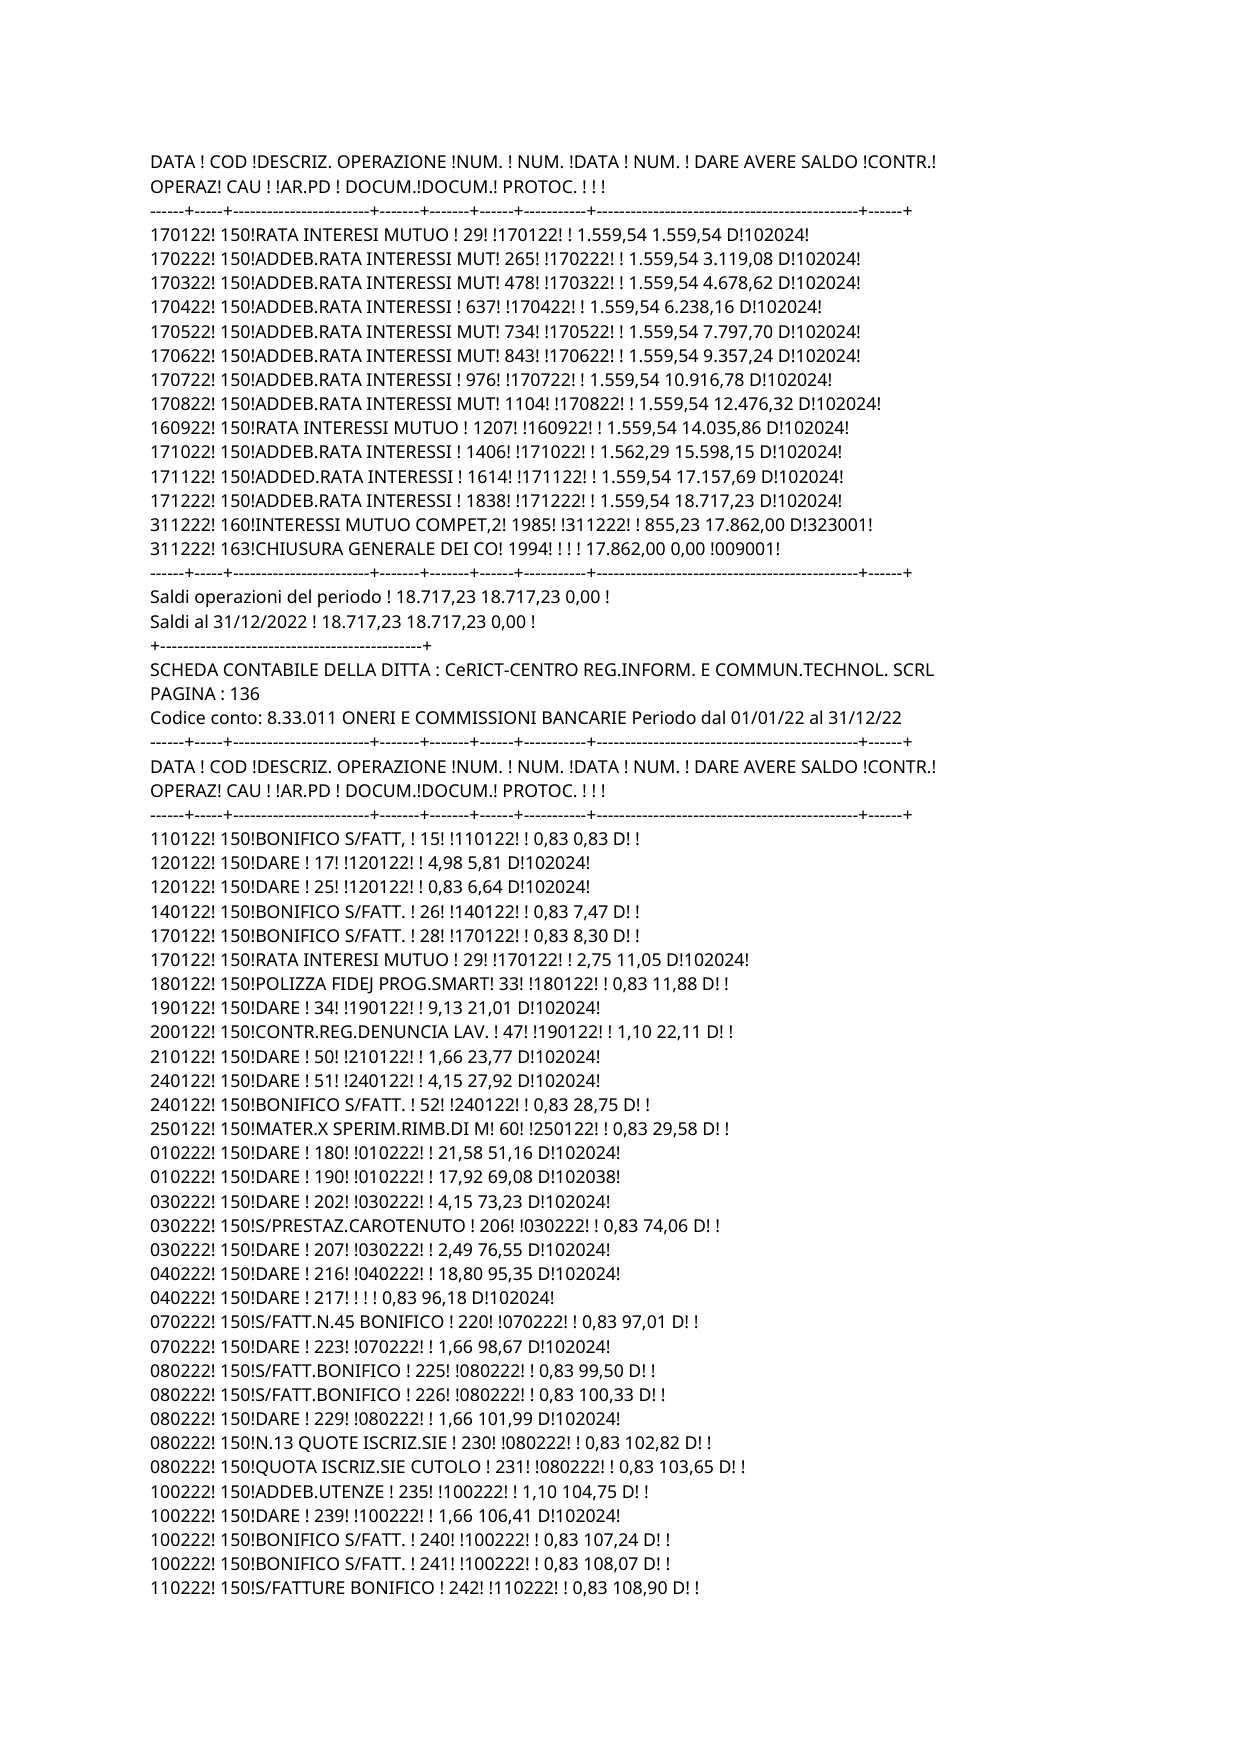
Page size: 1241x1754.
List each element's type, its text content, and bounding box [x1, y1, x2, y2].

text 100222! 150!BONIFICO S/FATT. ! 241! !100222! ! 0,83 108,07 D! ! [150, 1552, 1090, 1576]
text 040222! 150!DARE ! 216! !040222! ! 18,80 95,35 D!102024! [150, 1262, 1090, 1286]
text 170822! 150!ADDEB.RATA INTERESSI MUT! 1104! !170822! ! 1.559,54 12.476,32 D!102024! [150, 392, 1090, 416]
text 030222! 150!DARE ! 207! !030222! ! 2,49 76,55 D!102024! [150, 1237, 1090, 1262]
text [150, 198, 1090, 222]
text 240122! 150!BONIFICO S/FATT. ! 52! !240122! ! 0,83 28,75 D! ! [150, 1092, 1090, 1117]
text 311222! 163!CHIUSURA GENERALE DEI CO! 1994! ! ! ! 17.862,00 0,00 !009001! [150, 537, 1090, 561]
text 120122! 150!DARE ! 25! !120122! ! 0,83 6,64 D!102024! [150, 875, 1090, 899]
text 160922! 150!RATA INTERESSI MUTUO ! 1207! !160922! ! 1.559,54 14.035,86 D!102024! [150, 416, 1090, 440]
text 100222! 150!BONIFICO S/FATT. ! 240! !100222! ! 0,83 107,24 D! ! [150, 1527, 1090, 1552]
text 070222! 150!S/FATT.N.45 BONIFICO ! 220! !070222! ! 0,83 97,01 D! ! [150, 1310, 1090, 1334]
text Codice conto: 8.33.011 ONERI E COMMISSIONI BANCARIE Periodo dal 01/01/22 al 31/12/22 [150, 706, 1090, 730]
text 170722! 150!ADDEB.RATA INTERESSI ! 976! !170722! ! 1.559,54 10.916,78 D!102024! [150, 367, 1090, 392]
text 200122! 150!CONTR.REG.DENUNCIA LAV. ! 47! !190122! ! 1,10 22,11 D! ! [150, 1020, 1090, 1044]
text 170622! 150!ADDEB.RATA INTERESSI MUT! 843! !170622! ! 1.559,54 9.357,24 D!102024! [150, 343, 1090, 367]
text OPERAZ! CAU ! !AR.PD ! DOCUM.!DOCUM.! PROTOC. ! ! ! [150, 778, 1090, 802]
text ------+-----+------------------------+-------+-------+------+-----------+----------------------------------------------+------+ [150, 561, 1090, 585]
text 140122! 150!BONIFICO S/FATT. ! 26! !140122! ! 0,83 7,47 D! ! [150, 899, 1090, 923]
text DATA ! COD !DESCRIZ. OPERAZIONE !NUM. ! NUM. !DATA ! NUM. ! DARE AVERE SALDO !CONTR.! [150, 150, 1090, 174]
text 010222! 150!DARE ! 180! !010222! ! 21,58 51,16 D!102024! [150, 1141, 1090, 1165]
text 080222! 150!DARE ! 229! !080222! ! 1,66 101,99 D!102024! [150, 1407, 1090, 1431]
text 311222! 160!INTERESSI MUTUO COMPET,2! 1985! !311222! ! 855,23 17.862,00 D!323001! [150, 512, 1090, 537]
text 010222! 150!DARE ! 190! !010222! ! 17,92 69,08 D!102038! [150, 1165, 1090, 1189]
text 170122! 150!RATA INTERESI MUTUO ! 29! !170122! ! 2,75 11,05 D!102024! [150, 947, 1090, 972]
text SCHEDA CONTABILE DELLA DITTA : CeRICT-CENTRO REG.INFORM. E COMMUN.TECHNOL. SCRL [150, 657, 1090, 682]
text ------+-----+------------------------+-------+-------+------+-----------+----------------------------------------------+------+ [150, 802, 1090, 827]
text 171122! 150!ADDED.RATA INTERESSI ! 1614! !171122! ! 1.559,54 17.157,69 D!102024! [150, 464, 1090, 488]
text 170322! 150!ADDEB.RATA INTERESSI MUT! 478! !170322! ! 1.559,54 4.678,62 D!102024! [150, 271, 1090, 295]
text Saldi operazioni del periodo ! 18.717,23 18.717,23 0,00 ! [150, 585, 1090, 609]
text 040222! 150!DARE ! 217! ! ! ! 0,83 96,18 D!102024! [150, 1286, 1090, 1310]
text 170522! 150!ADDEB.RATA INTERESSI MUT! 734! !170522! ! 1.559,54 7.797,70 D!102024! [150, 319, 1090, 343]
text 171222! 150!ADDEB.RATA INTERESSI ! 1838! !171222! ! 1.559,54 18.717,23 D!102024! [150, 488, 1090, 512]
text 240122! 150!DARE ! 51! !240122! ! 4,15 27,92 D!102024! [150, 1068, 1090, 1092]
text 170422! 150!ADDEB.RATA INTERESSI ! 637! !170422! ! 1.559,54 6.238,16 D!102024! [150, 295, 1090, 319]
text 100222! 150!DARE ! 239! !100222! ! 1,66 106,41 D!102024! [150, 1503, 1090, 1527]
text 250122! 150!MATER.X SPERIM.RIMB.DI M! 60! !250122! ! 0,83 29,58 D! ! [150, 1117, 1090, 1141]
text ------+-----+------------------------+-------+-------+------+-----------+----------------------------------------------+------+ [150, 730, 1090, 754]
text 120122! 150!DARE ! 17! !120122! ! 4,98 5,81 D!102024! [150, 851, 1090, 875]
text 170122! 150!BONIFICO S/FATT. ! 28! !170122! ! 0,83 8,30 D! ! [150, 923, 1090, 947]
text 210122! 150!DARE ! 50! !210122! ! 1,66 23,77 D!102024! [150, 1044, 1090, 1068]
text 080222! 150!N.13 QUOTE ISCRIZ.SIE ! 230! !080222! ! 0,83 102,82 D! ! [150, 1431, 1090, 1455]
text 070222! 150!DARE ! 223! !070222! ! 1,66 98,67 D!102024! [150, 1334, 1090, 1358]
text 080222! 150!QUOTA ISCRIZ.SIE CUTOLO ! 231! !080222! ! 0,83 103,65 D! ! [150, 1455, 1090, 1479]
text OPERAZ! CAU ! !AR.PD ! DOCUM.!DOCUM.! PROTOC. ! ! ! [150, 174, 1090, 198]
text 190122! 150!DARE ! 34! !190122! ! 9,13 21,01 D!102024! [150, 996, 1090, 1020]
text 170122! 150!RATA INTERESI MUTUO ! 29! !170122! ! 1.559,54 1.559,54 D!102024! [150, 222, 1090, 247]
text 030222! 150!DARE ! 202! !030222! ! 4,15 73,23 D!102024! [150, 1189, 1090, 1213]
text 170222! 150!ADDEB.RATA INTERESSI MUT! 265! !170222! ! 1.559,54 3.119,08 D!102024! [150, 247, 1090, 271]
text 110222! 150!S/FATTURE BONIFICO ! 242! !110222! ! 0,83 108,90 D! ! [150, 1576, 1090, 1600]
text Saldi al 31/12/2022 ! 18.717,23 18.717,23 0,00 ! [150, 609, 1090, 633]
text 110122! 150!BONIFICO S/FATT, ! 15! !110122! ! 0,83 0,83 D! ! [150, 827, 1090, 851]
text 171022! 150!ADDEB.RATA INTERESSI ! 1406! !171022! ! 1.562,29 15.598,15 D!102024! [150, 440, 1090, 464]
text 180122! 150!POLIZZA FIDEJ PROG.SMART! 33! !180122! ! 0,83 11,88 D! ! [150, 972, 1090, 996]
text 030222! 150!S/PRESTAZ.CAROTENUTO ! 206! !030222! ! 0,83 74,06 D! ! [150, 1213, 1090, 1237]
text +----------------------------------------------+ [150, 633, 1090, 657]
text PAGINA : 136 [150, 682, 1090, 706]
text 080222! 150!S/FATT.BONIFICO ! 226! !080222! ! 0,83 100,33 D! ! [150, 1382, 1090, 1407]
text 100222! 150!ADDEB.UTENZE ! 235! !100222! ! 1,10 104,75 D! ! [150, 1479, 1090, 1503]
text 080222! 150!S/FATT.BONIFICO ! 225! !080222! ! 0,83 99,50 D! ! [150, 1358, 1090, 1382]
text DATA ! COD !DESCRIZ. OPERAZIONE !NUM. ! NUM. !DATA ! NUM. ! DARE AVERE SALDO !CONTR.! [150, 754, 1090, 778]
